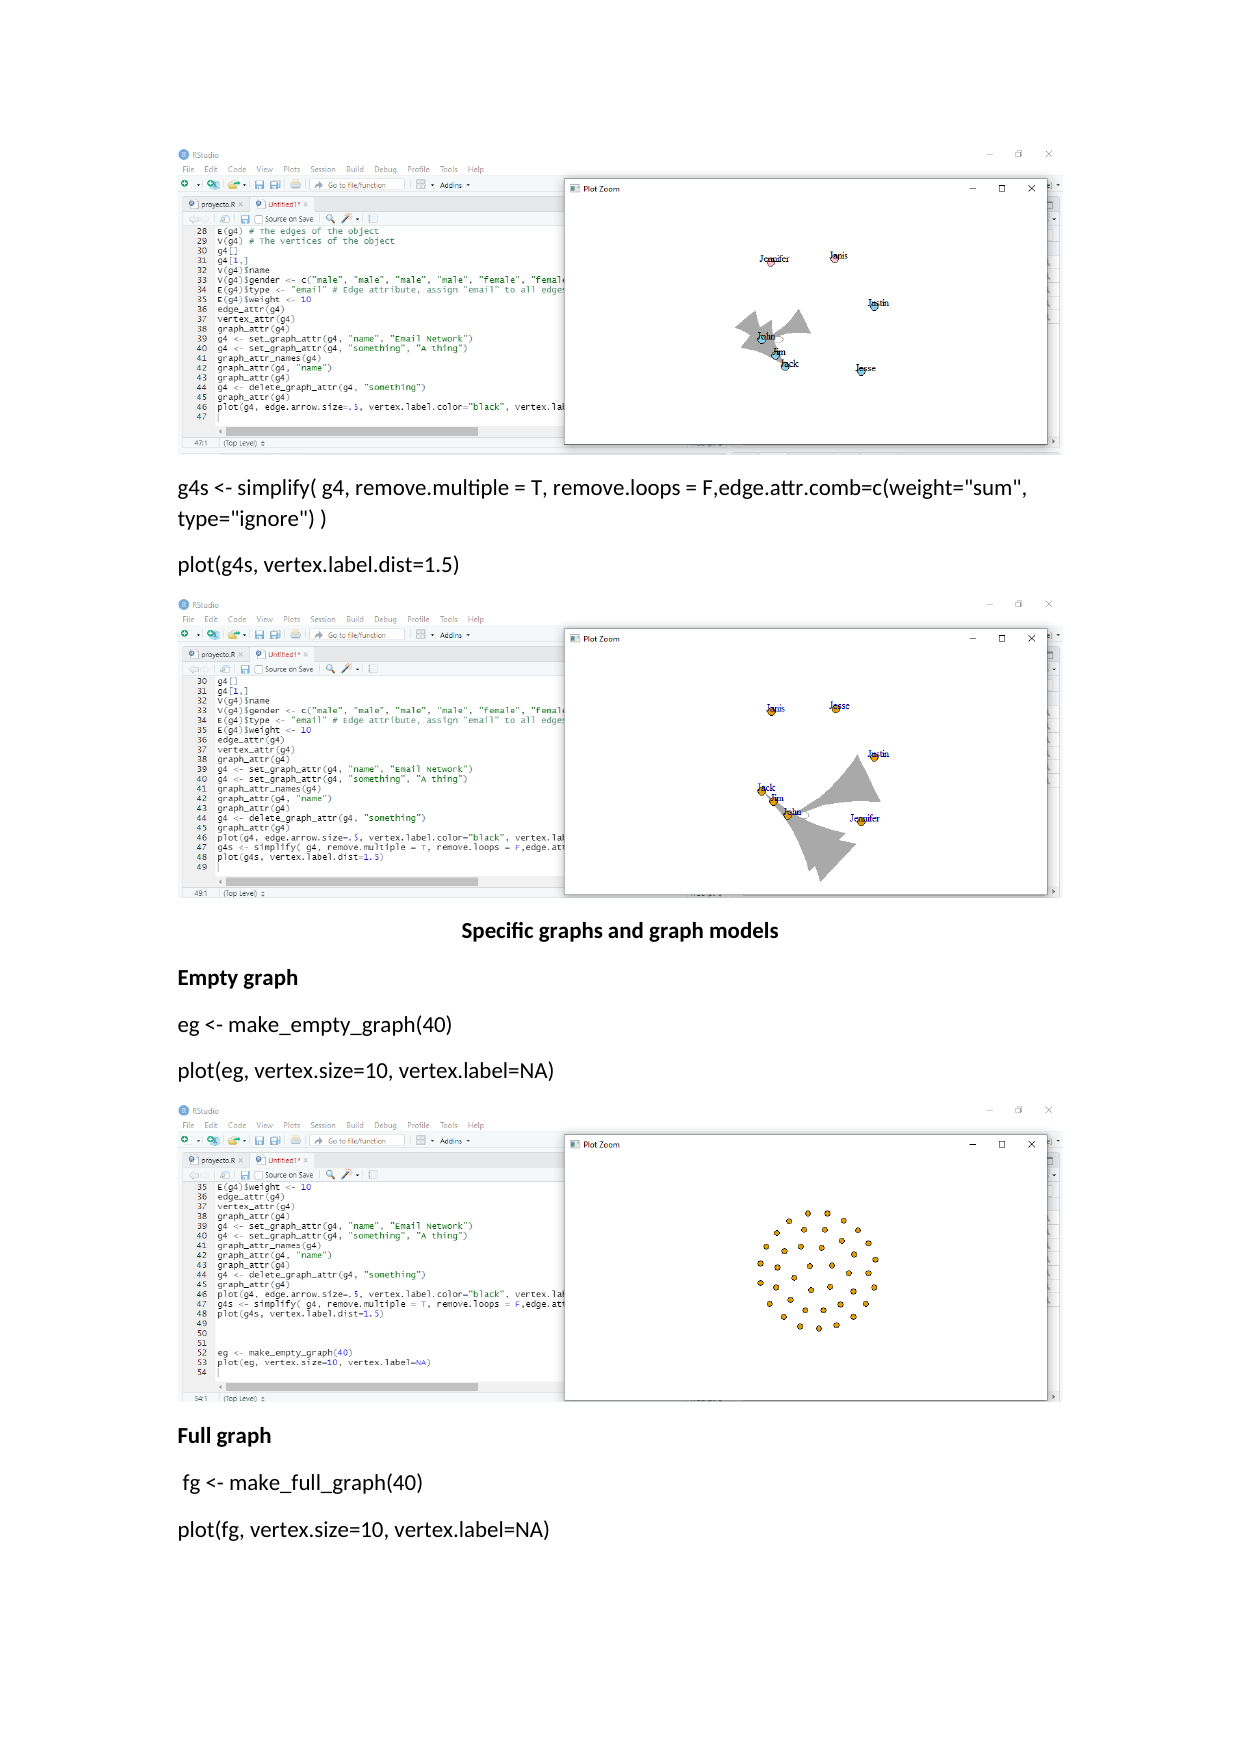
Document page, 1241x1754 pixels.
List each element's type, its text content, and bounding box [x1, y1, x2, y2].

text Empty graph [177, 963, 1063, 991]
picture [177, 147, 1063, 455]
text fg <- make_full_graph(40) [177, 1468, 1063, 1496]
text g4s <- simplify( g4, remove.multiple = T, remove.loops = F,edge.attr.comb=c(weight="sum", type="ignore") ) [177, 473, 1063, 532]
text Specific graphs and graph models [177, 916, 1063, 944]
text plot(eg, vertex.size=10, vertex.label=NA) [177, 1057, 1063, 1085]
picture [177, 597, 1063, 898]
text Full graph [177, 1421, 1063, 1449]
text plot(g4s, vertex.label.dist=1.5) [177, 551, 1063, 578]
text eg <- make_empty_graph(40) [177, 1010, 1063, 1038]
text plot(fg, vertex.size=10, vertex.label=NA) [177, 1515, 1063, 1543]
picture [177, 1103, 1063, 1402]
